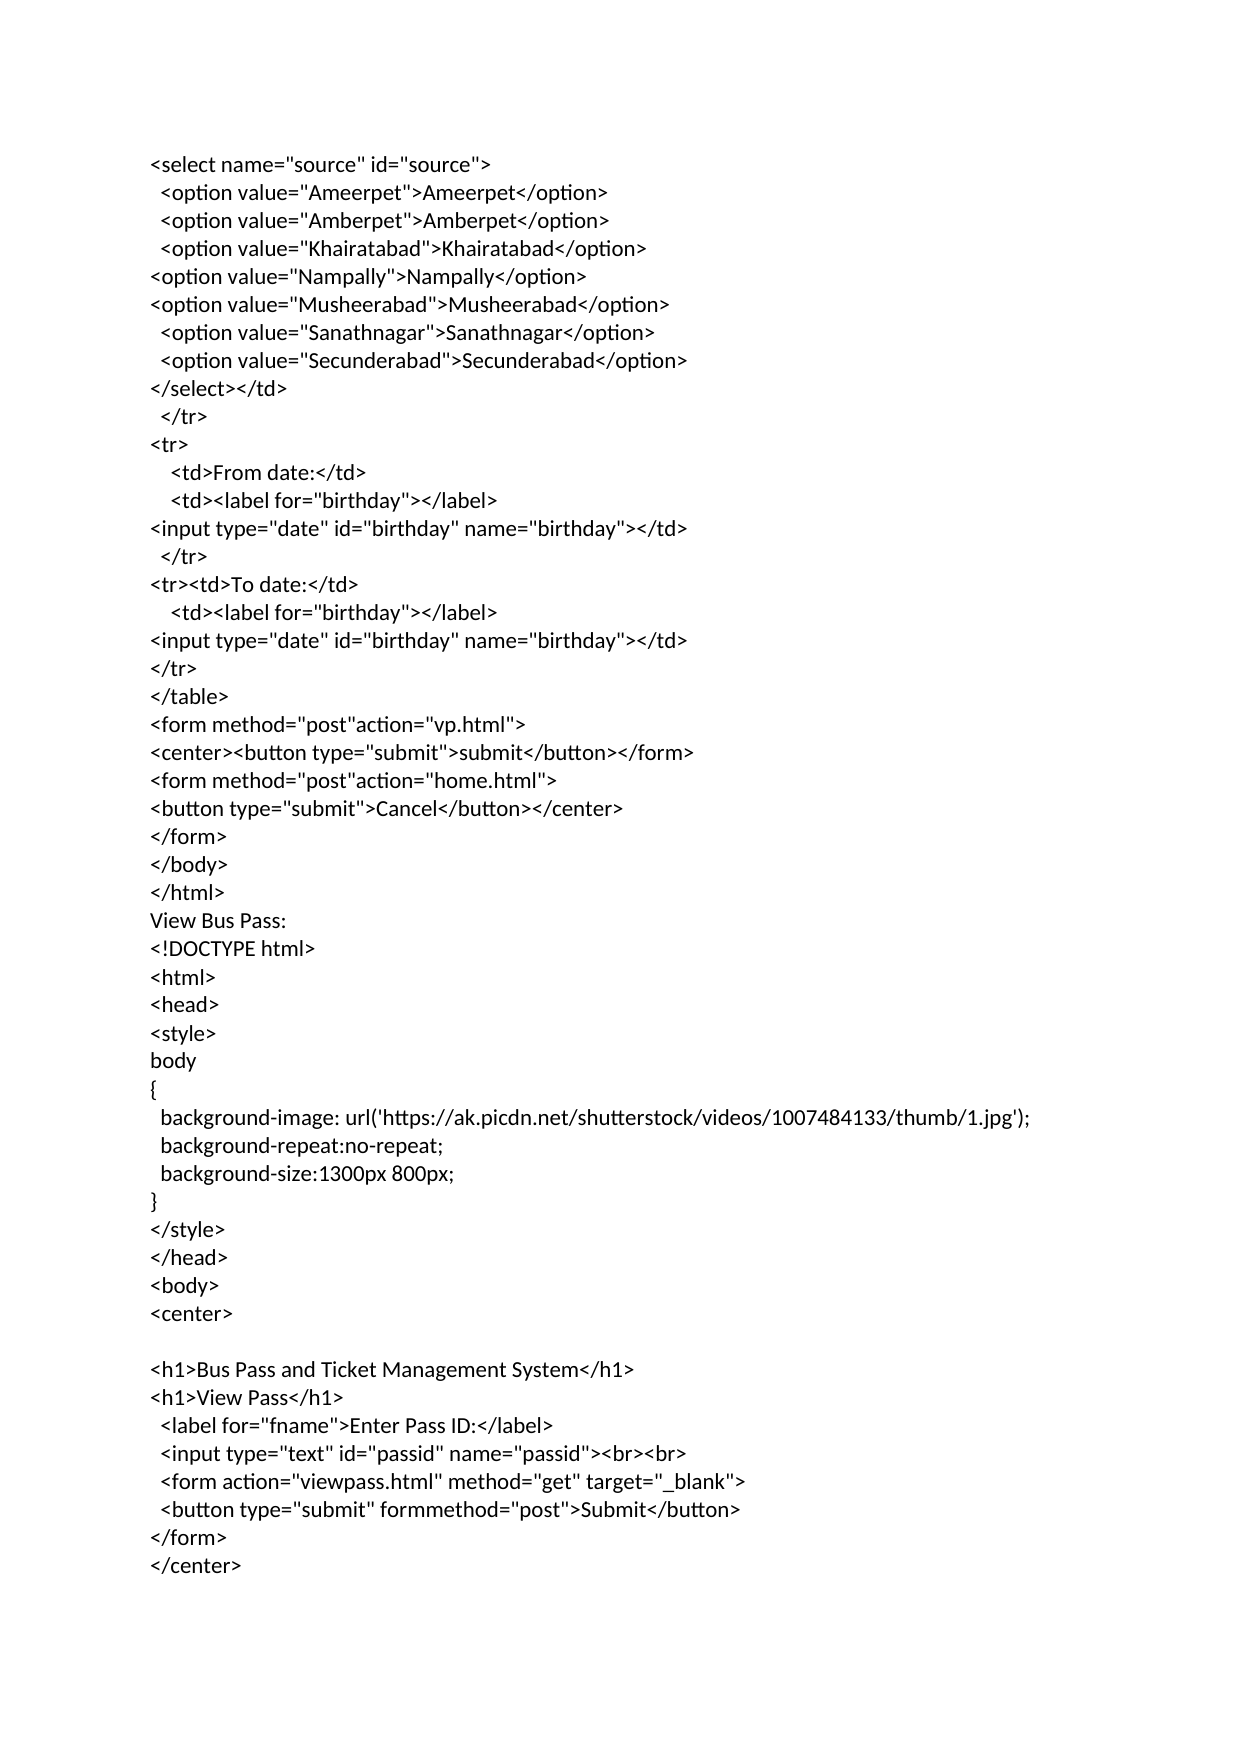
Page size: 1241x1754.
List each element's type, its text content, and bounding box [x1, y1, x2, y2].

text <option value="Sanathnagar">Sanathnagar</option> [150, 318, 1090, 346]
text } [150, 1187, 1090, 1215]
text </table> [150, 682, 1090, 710]
text </style> [150, 1215, 1090, 1243]
text </body> [150, 851, 1090, 878]
text </center> [150, 1551, 1090, 1579]
text <option value="Ameerpet">Ameerpet</option> [150, 178, 1090, 206]
text </head> [150, 1243, 1090, 1271]
text <option value="Secunderabad">Secunderabad</option> [150, 346, 1090, 374]
text <form method="post"action="home.html"> [150, 766, 1090, 794]
text <option value="Musheerabad">Musheerabad</option> [150, 290, 1090, 318]
text <center> [150, 1299, 1090, 1327]
text background-size:1300px 800px; [150, 1159, 1090, 1187]
text </form> [150, 1523, 1090, 1551]
text <input type="date" id="birthday" name="birthday"></td> [150, 626, 1090, 654]
text </tr> [150, 542, 1090, 570]
text View Bus Pass: [150, 907, 1090, 934]
text <head> [150, 991, 1090, 1019]
text <td><label for="birthday"></label> [150, 598, 1090, 626]
text </select></td> [150, 374, 1090, 402]
text <td><label for="birthday"></label> [150, 486, 1090, 514]
text <tr><td>To date:</td> [150, 570, 1090, 598]
text background-image: url('https://ak.picdn.net/shutterstock/videos/1007484133/thumb/1.jpg'); [150, 1103, 1090, 1131]
text <style> [150, 1019, 1090, 1047]
text <option value="Nampally">Nampally</option> [150, 262, 1090, 290]
text <label for="fname">Enter Pass ID:</label> [150, 1411, 1090, 1439]
text </tr> [150, 402, 1090, 430]
text <form method="post"action="vp.html"> [150, 710, 1090, 738]
text <tr> [150, 430, 1090, 458]
text body [150, 1047, 1090, 1075]
text background-repeat:no-repeat; [150, 1131, 1090, 1159]
text <h1>View Pass</h1> [150, 1383, 1090, 1411]
text <td>From date:</td> [150, 458, 1090, 486]
text <select name="source" id="source"> [150, 150, 1090, 178]
text <option value="Khairatabad">Khairatabad</option> [150, 234, 1090, 262]
text <option value="Amberpet">Amberpet</option> [150, 206, 1090, 234]
text <button type="submit">Cancel</button></center> [150, 794, 1090, 822]
text <form action="viewpass.html" method="get" target="_blank"> [150, 1467, 1090, 1495]
text <body> [150, 1271, 1090, 1299]
text <h1>Bus Pass and Ticket Management System</h1> [150, 1355, 1090, 1383]
text </html> [150, 878, 1090, 907]
text <!DOCTYPE html> [150, 934, 1090, 963]
text </form> [150, 822, 1090, 851]
text <input type="text" id="passid" name="passid"><br><br> [150, 1439, 1090, 1467]
text </tr> [150, 654, 1090, 682]
text <html> [150, 963, 1090, 991]
text { [150, 1075, 1090, 1103]
text <input type="date" id="birthday" name="birthday"></td> [150, 514, 1090, 542]
text <button type="submit" formmethod="post">Submit</button> [150, 1495, 1090, 1523]
text <center><button type="submit">submit</button></form> [150, 738, 1090, 766]
